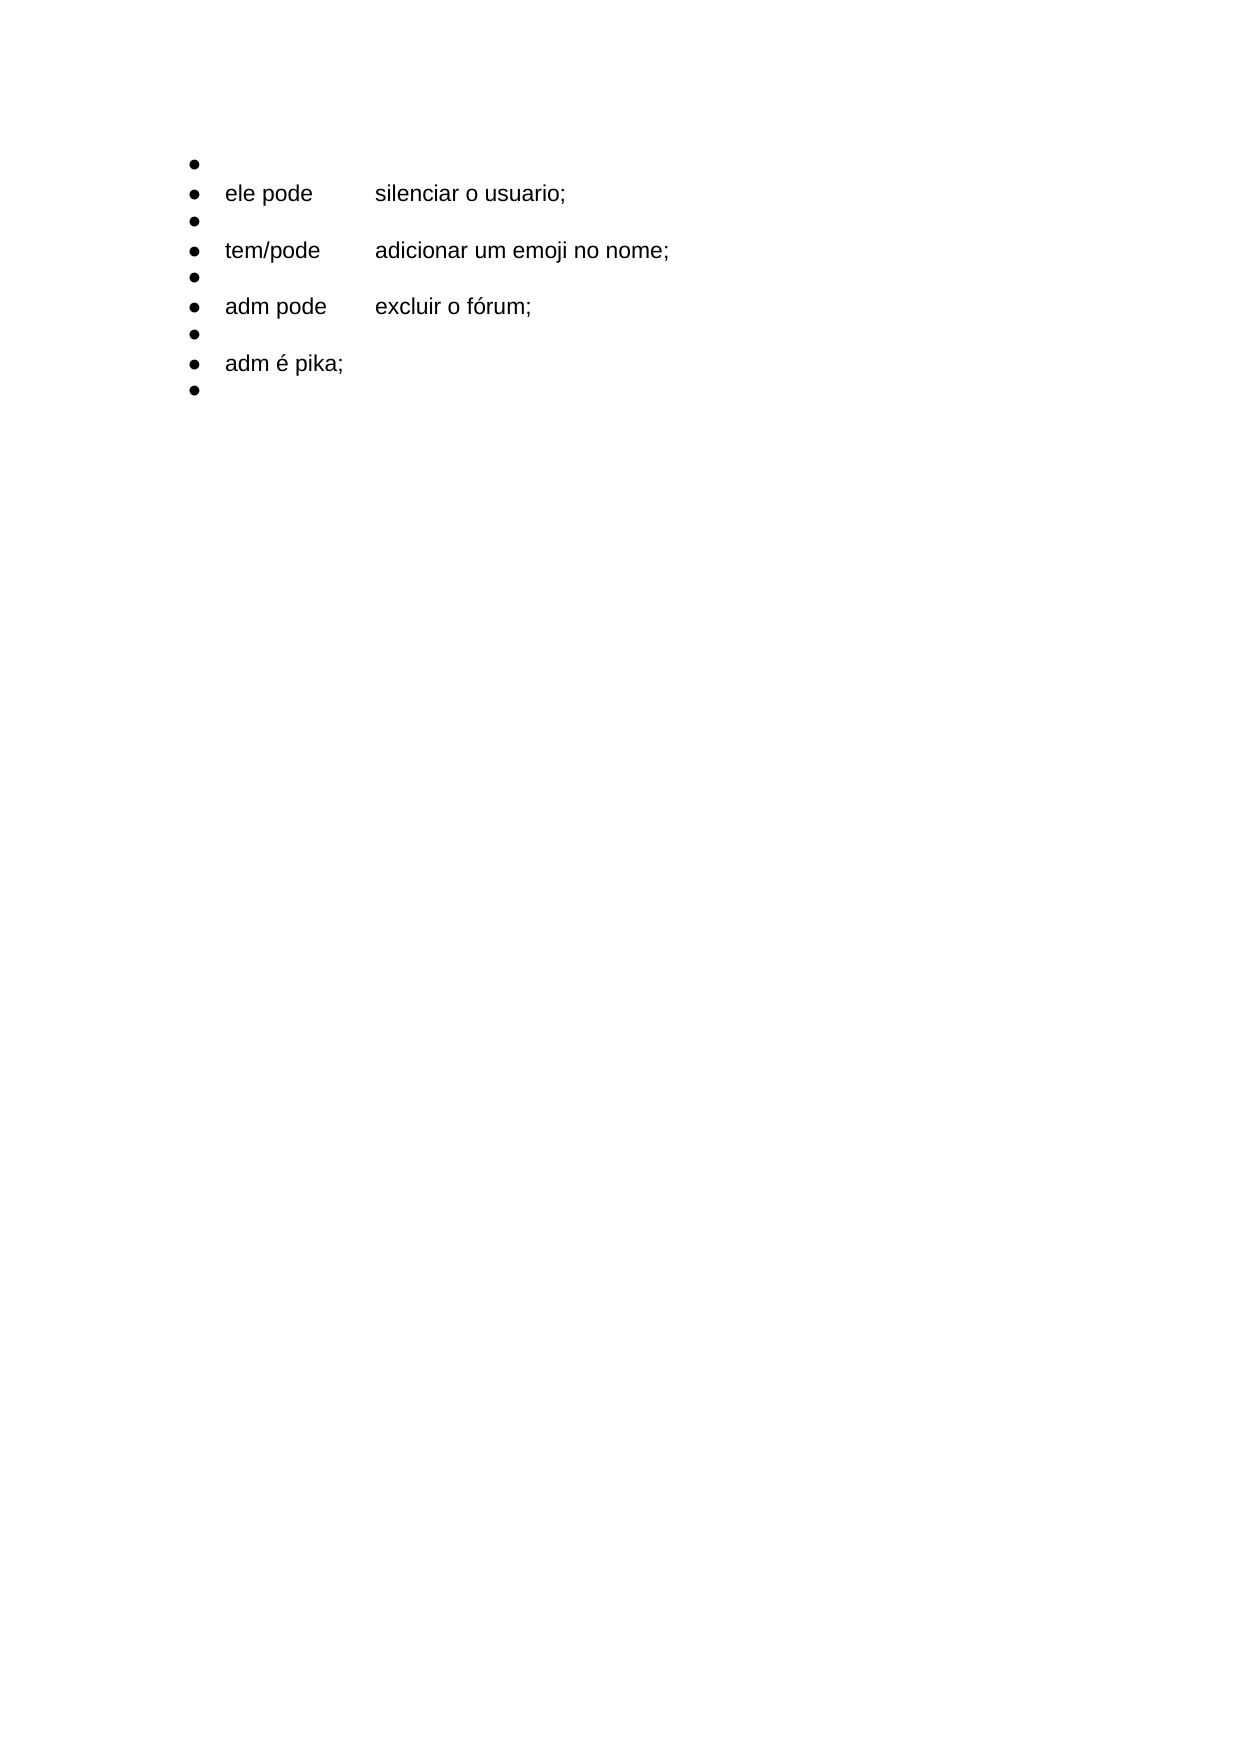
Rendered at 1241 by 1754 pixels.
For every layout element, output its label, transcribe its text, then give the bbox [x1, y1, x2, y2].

list ele pode silenciar o usuario; [187, 180, 1090, 207]
list tem/pode adicionar um emoji no nome; [187, 237, 1090, 263]
list adm pode excluir o fórum; [187, 293, 1090, 320]
list adm é pika; [187, 350, 1090, 376]
